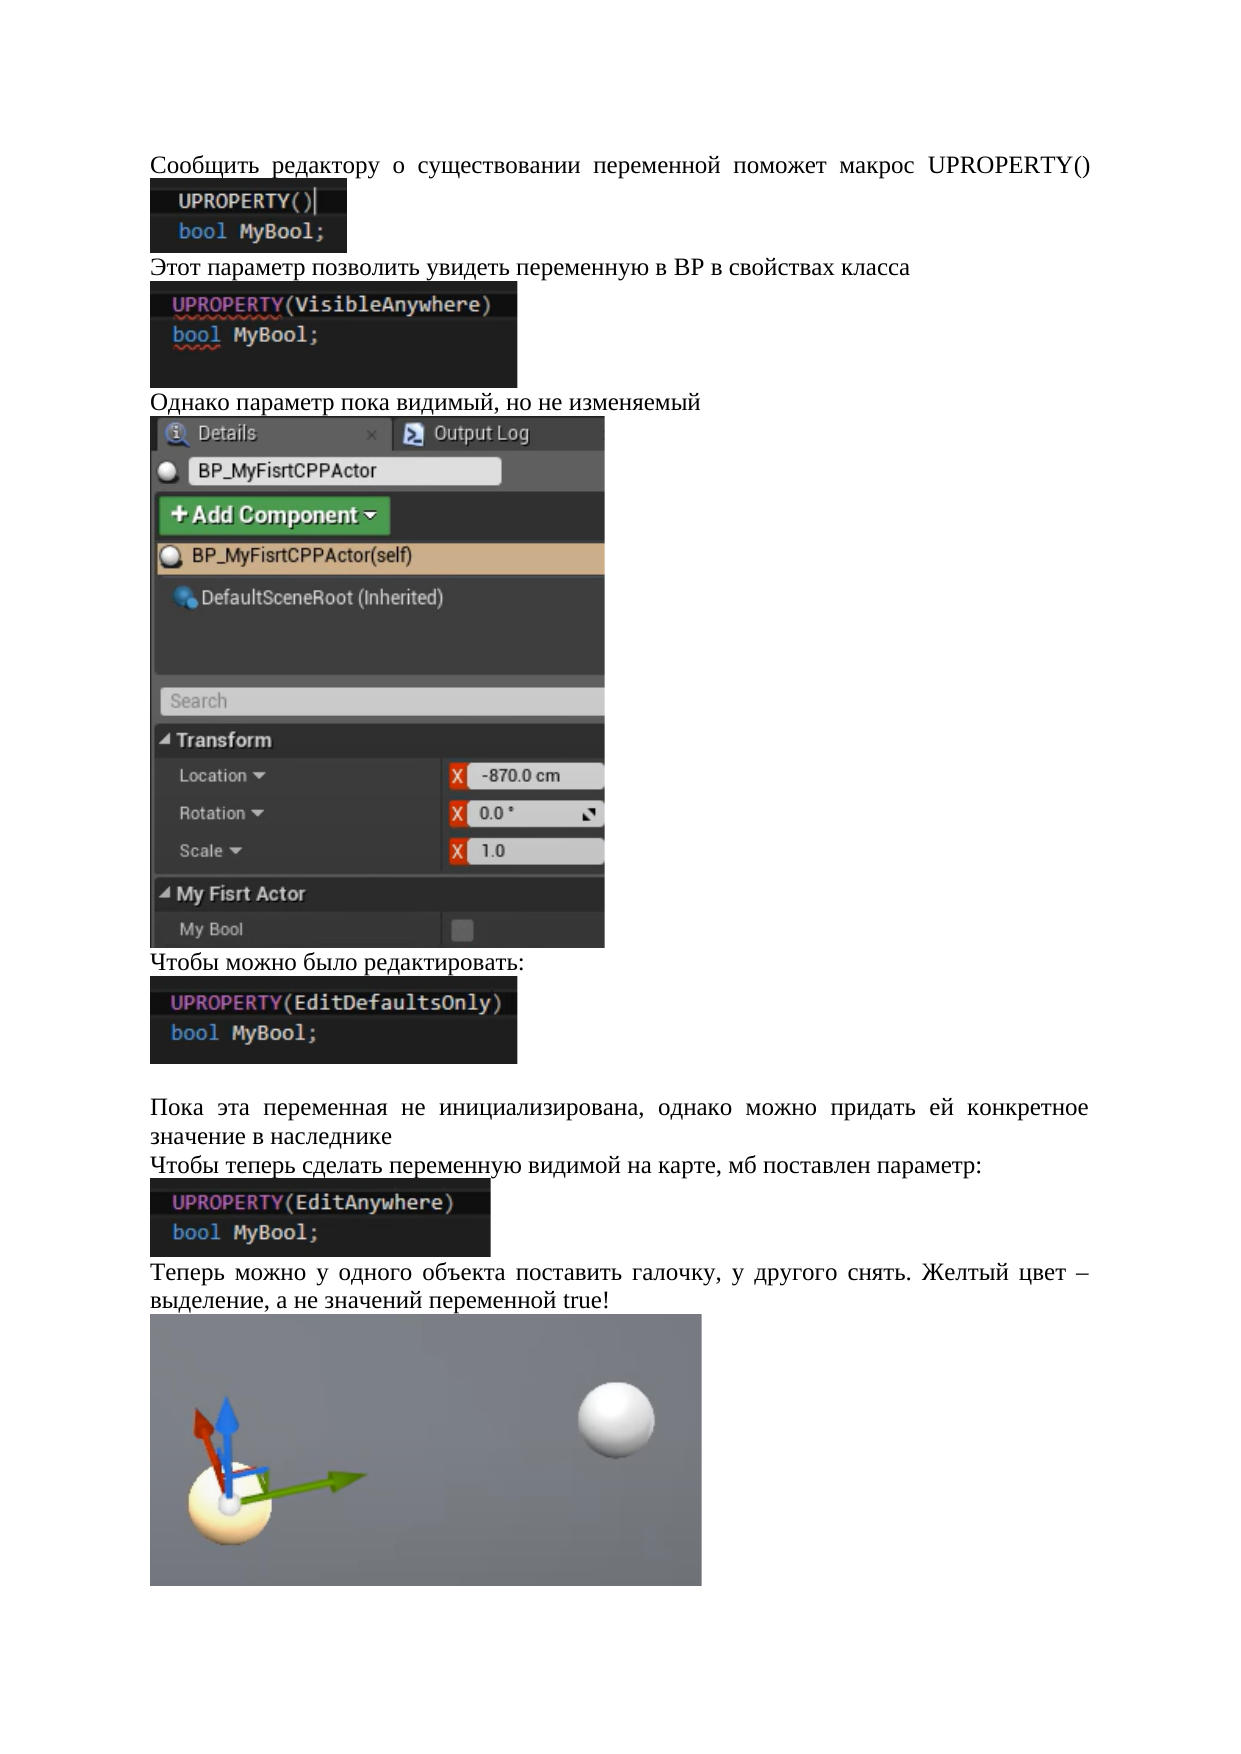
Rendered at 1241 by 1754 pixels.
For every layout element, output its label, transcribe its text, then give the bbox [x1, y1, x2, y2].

text Чтобы можно было редактировать: [150, 947, 1090, 976]
picture [150, 976, 518, 1064]
picture [150, 1314, 702, 1586]
text Чтобы теперь сделать переменную видимой на карте, мб поставлен параметр: [150, 1150, 1090, 1178]
text Однако параметр пока видимый, но не изменяемый [150, 387, 1090, 416]
text Сообщить редактору о существовании переменной поможет макрос UPROPERTY() [150, 150, 1090, 252]
picture [150, 281, 518, 388]
picture [150, 416, 605, 948]
text Теперь можно у одного объекта поставить галочку, у другого снять. Желтый цвет – выделение, а не значений переменной true! [150, 1257, 1090, 1314]
picture [150, 178, 347, 253]
text Пока эта переменная не инициализирована, однако можно придать ей конкретное значение в наследнике [150, 1092, 1090, 1150]
text Этот параметр позволить увидеть переменную в BP в свойствах класса [150, 252, 1090, 281]
picture [150, 1178, 491, 1257]
